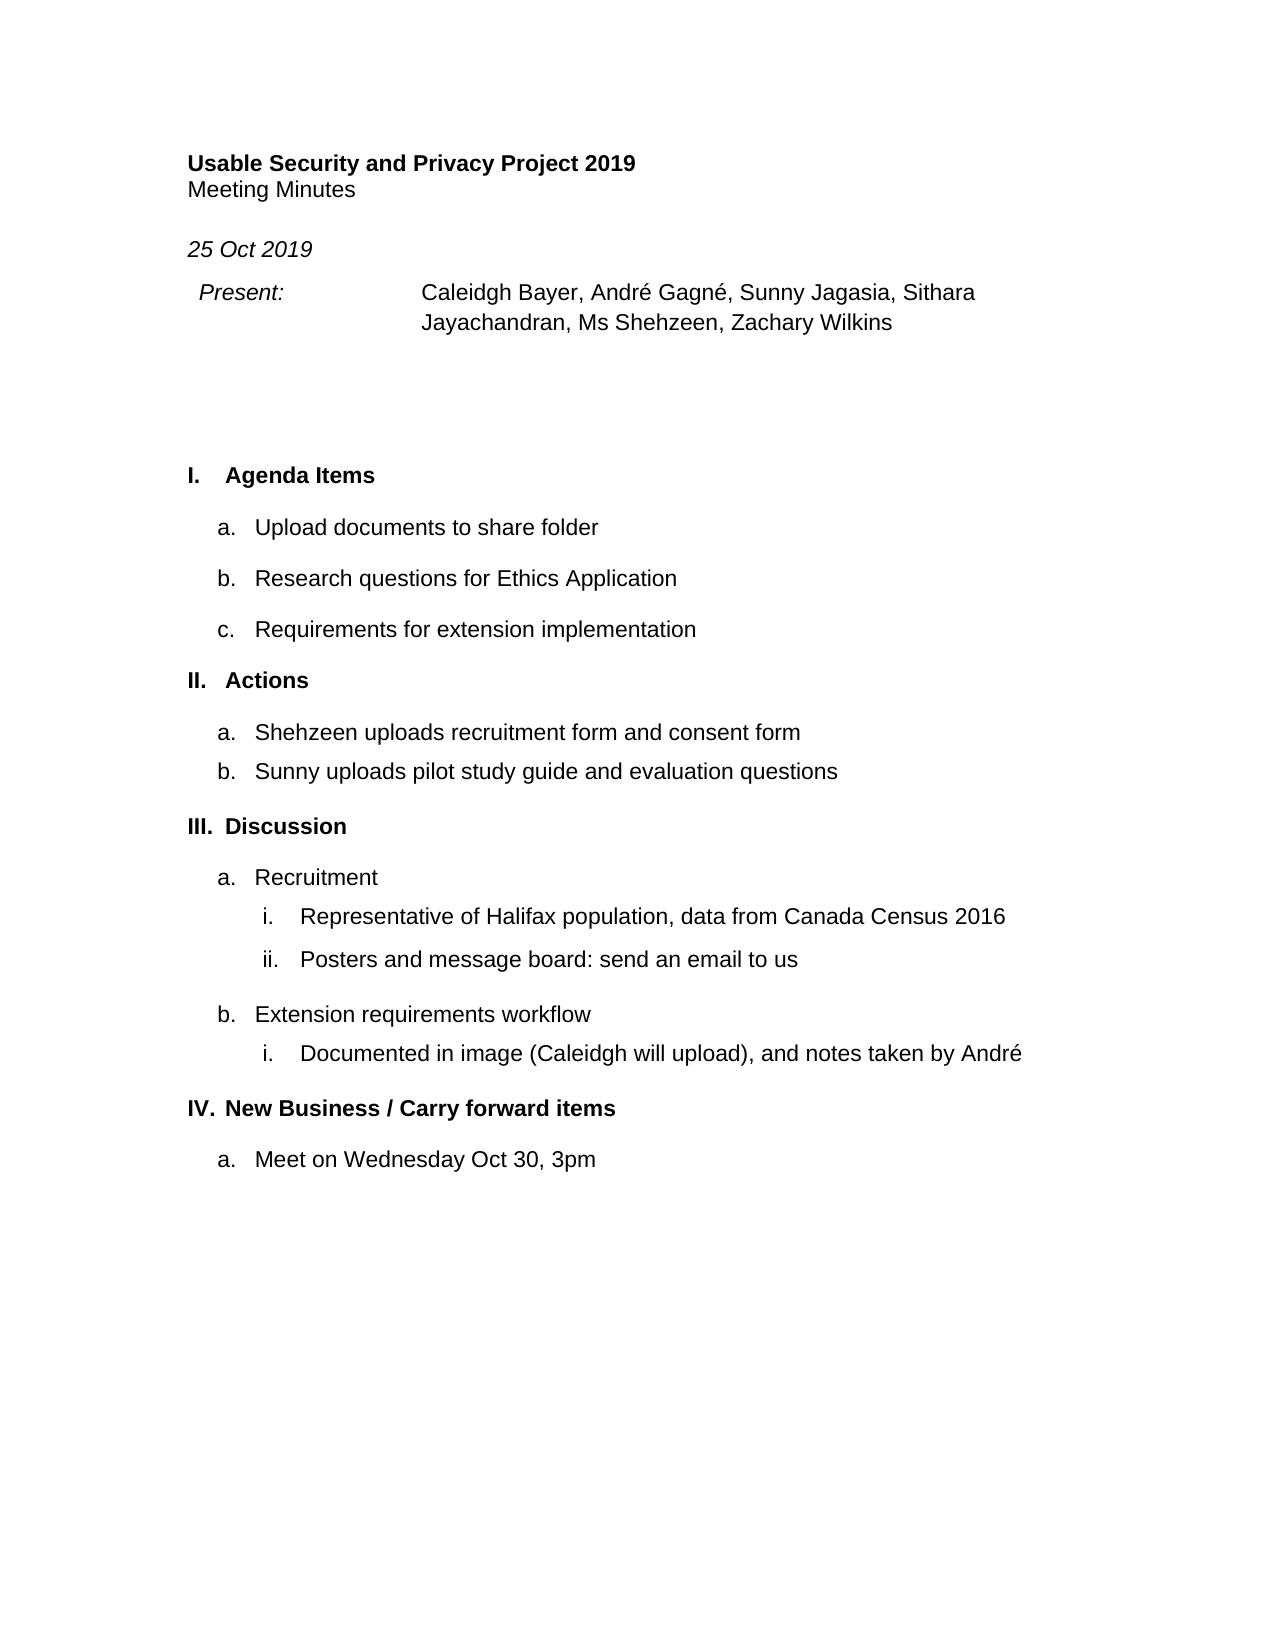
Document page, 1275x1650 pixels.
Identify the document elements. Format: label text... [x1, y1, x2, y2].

subtitle Extension requirements workflow [217, 1001, 1087, 1027]
subtitle Meet on Wednesday Oct 30, 3pm [217, 1146, 1087, 1173]
list Posters and message board: send an email to us [262, 946, 1087, 972]
subtitle Research questions for Ethics Application [217, 565, 1087, 591]
subtitle New Business / Carry forward items [187, 1095, 1087, 1121]
subtitle Discussion [187, 813, 1087, 839]
title Usable Security and Privacy Project 2019 [187, 150, 1087, 176]
text 25 Oct 2019 [187, 236, 1087, 262]
table_header Present: [188, 279, 410, 437]
subtitle Recruitment [217, 864, 1087, 891]
list Sunny uploads pilot study guide and evaluation questions [217, 758, 1087, 784]
subtitle Actions [187, 667, 1087, 694]
subtitle Meeting Minutes [187, 176, 1087, 203]
list Documented in image (Caleidgh will upload), and notes taken by André [262, 1040, 1087, 1066]
table_header Caleidgh Bayer, André Gagné, Sunny Jagasia, Sithara Jayachandran, Ms Shehzeen, Zachary Wilkins [410, 279, 1087, 437]
subtitle Upload documents to share folder [217, 513, 1087, 540]
subtitle Agenda Items [187, 462, 1087, 488]
subtitle Requirements for extension implementation [217, 616, 1087, 642]
subtitle Shehzeen uploads recruitment form and consent form [217, 719, 1087, 745]
list Representative of Halifax population, data from Canada Census 2016 [262, 903, 1087, 929]
